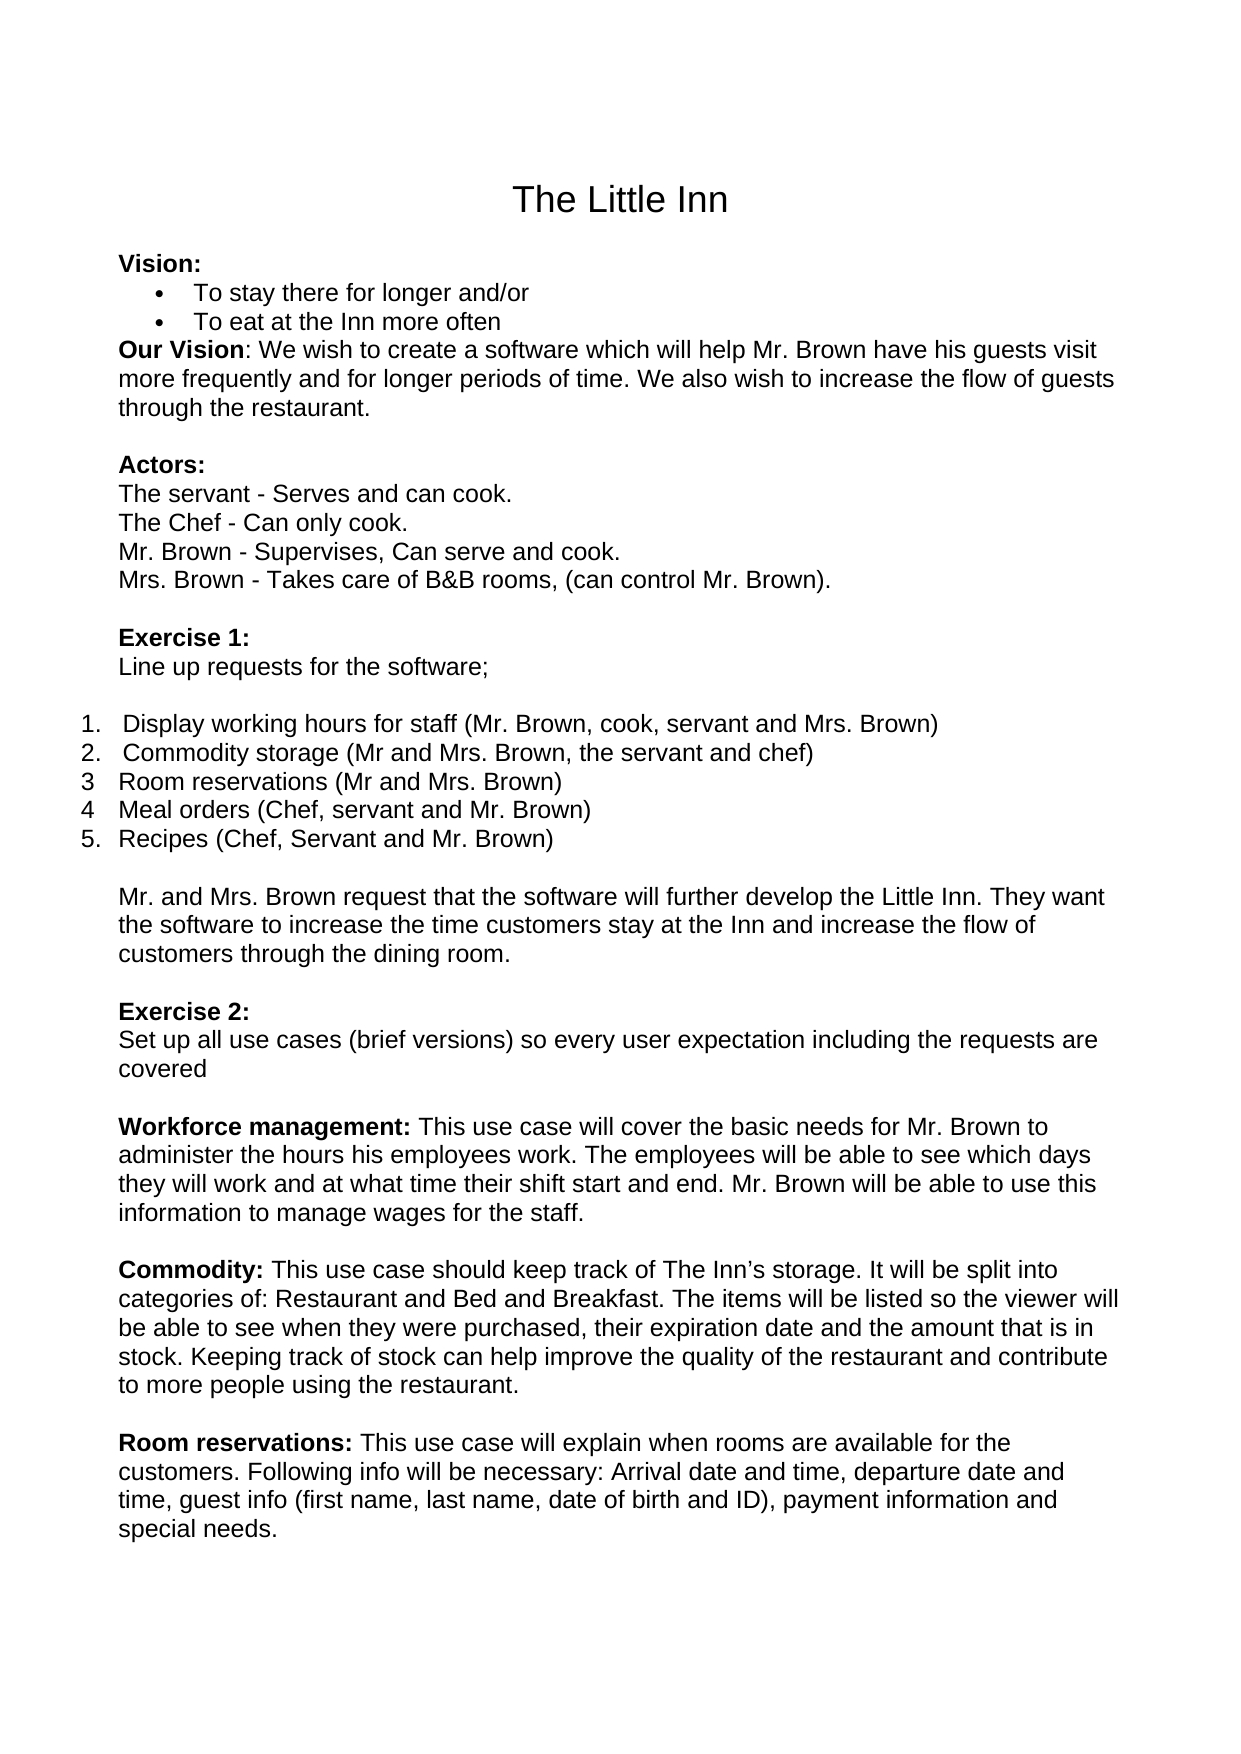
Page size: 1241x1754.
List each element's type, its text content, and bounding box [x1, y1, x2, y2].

text Commodity: This use case should keep track of The Inn’s storage. It will be split into categories of: Restaurant and Bed and Breakfast. The items will be listed so the viewer will be able to see when they were purchased, their expiration date and the amount that is in stock. Keeping track of stock can help improve the quality of the restaurant and contribute to more people using the restaurant. [118, 1255, 1122, 1399]
text Vision: [118, 249, 1122, 278]
text The servant - Serves and can cook. [118, 479, 1122, 508]
list To eat at the Inn more often [156, 307, 1122, 335]
text 5. Recipes (Chef, Servant and Mr. Brown) [81, 824, 1122, 853]
text Set up all use cases (brief versions) so every user expectation including the requests are covered [118, 1025, 1122, 1083]
list To stay there for longer and/or [156, 278, 1122, 307]
text Exercise 1: [118, 623, 1122, 652]
text Exercise 2: [118, 997, 1122, 1025]
text The Chef - Can only cook. [118, 508, 1122, 537]
text 2. Commodity storage (Mr and Mrs. Brown, the servant and chef) [81, 738, 1122, 767]
text 4 Meal orders (Chef, servant and Mr. Brown) [81, 795, 1122, 824]
text 1. Display working hours for staff (Mr. Brown, cook, servant and Mrs. Brown) [81, 709, 1122, 738]
text Mrs. Brown - Takes care of B&B rooms, (can control Mr. Brown). [118, 565, 1122, 594]
text 3 Room reservations (Mr and Mrs. Brown) [81, 767, 1122, 795]
text Actors: [118, 450, 1122, 479]
text Our Vision: We wish to create a software which will help Mr. Brown have his guests visit more frequently and for longer periods of time. We also wish to increase the flow of guests through the restaurant. [118, 335, 1122, 422]
text Mr. Brown - Supervises, Can serve and cook. [118, 537, 1122, 565]
text Mr. and Mrs. Brown request that the software will further develop the Little Inn. They want the software to increase the time customers stay at the Inn and increase the flow of customers through the dining room. [118, 882, 1122, 968]
text Line up requests for the software; [118, 652, 1122, 680]
text The Little Inn [118, 177, 1122, 220]
text Workforce management: This use case will cover the basic needs for Mr. Brown to administer the hours his employees work. The employees will be able to see which days they will work and at what time their shift start and end. Mr. Brown will be able to use this information to manage wages for the staff. [118, 1112, 1122, 1227]
text Room reservations: This use case will explain when rooms are available for the customers. Following info will be necessary: Arrival date and time, departure date and time, guest info (first name, last name, date of birth and ID), payment information and special needs. [118, 1428, 1122, 1543]
